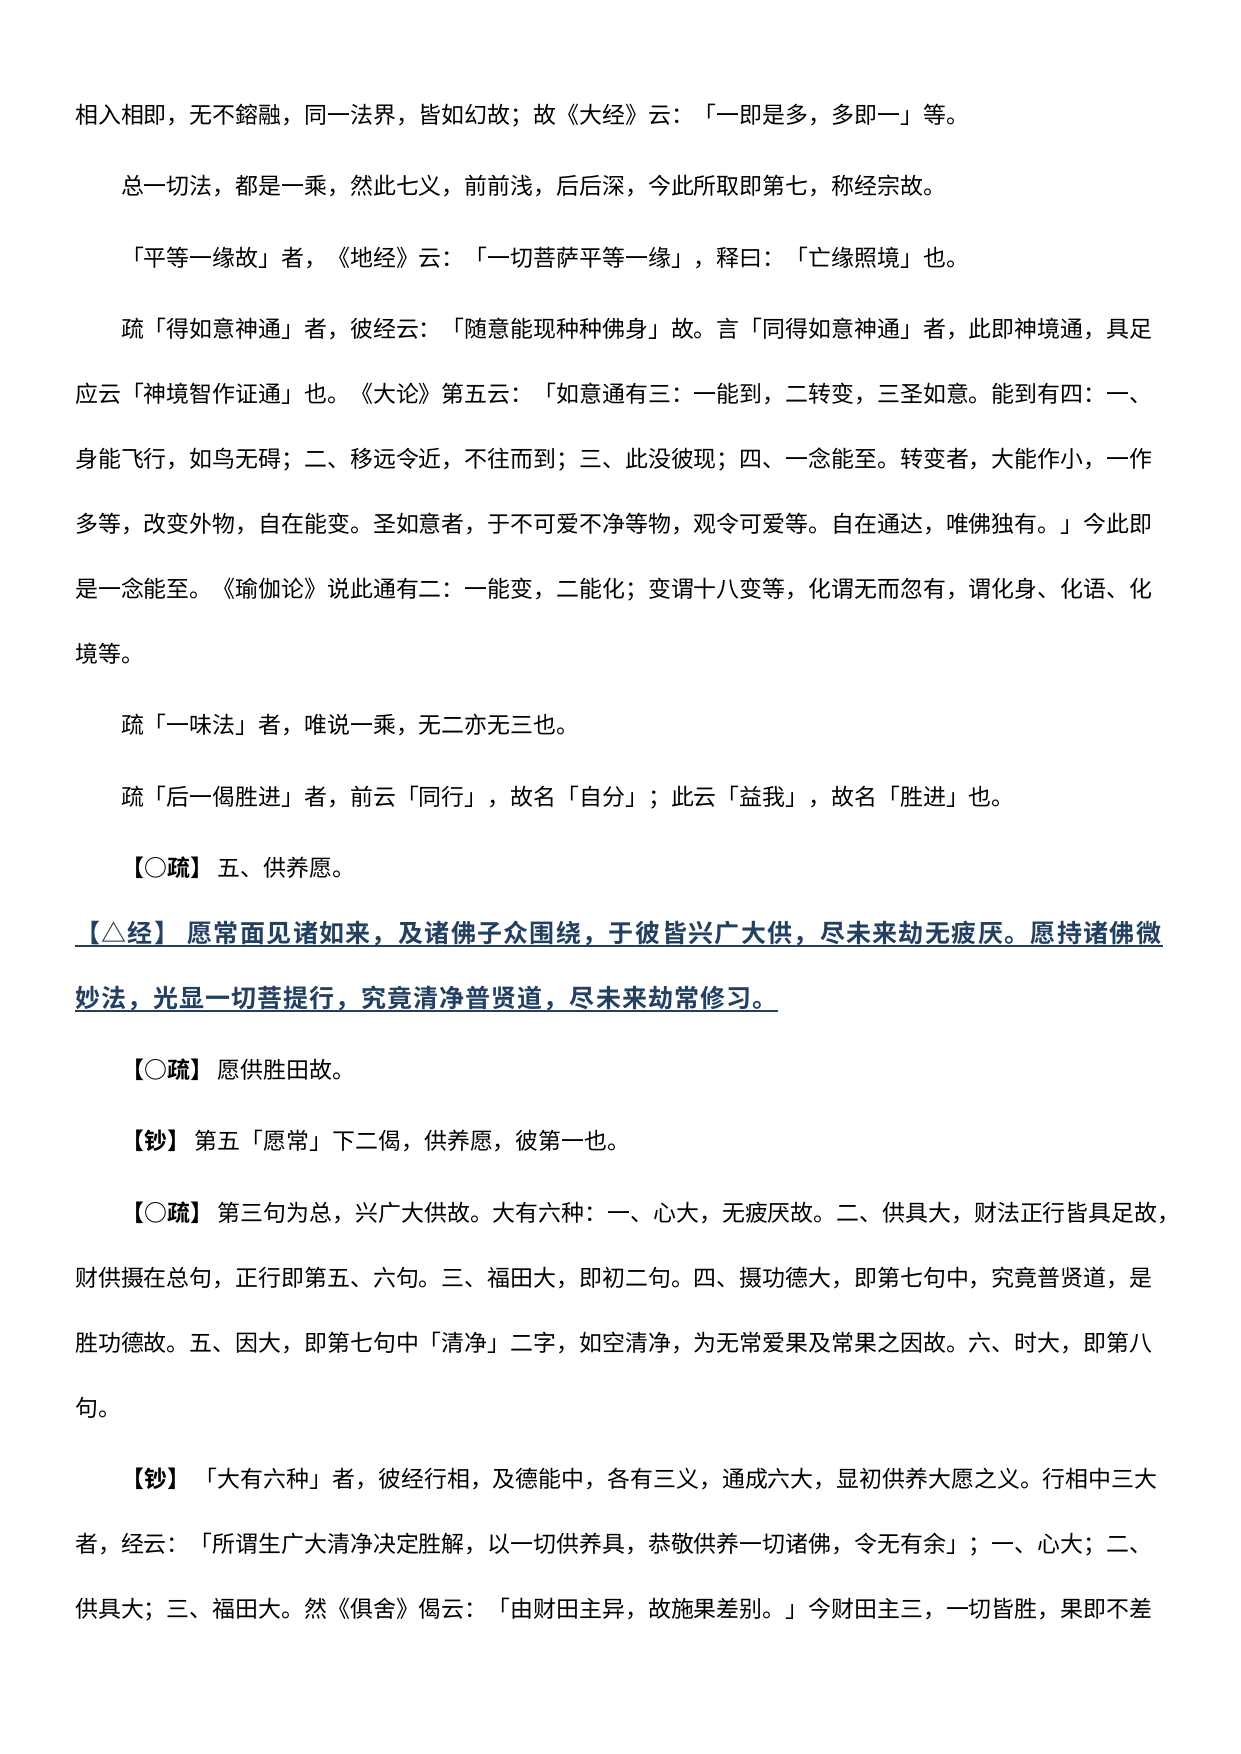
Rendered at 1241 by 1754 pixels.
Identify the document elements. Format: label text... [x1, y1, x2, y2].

text 「平等一缘故」者，《地经》云：「一切菩萨平等一缘」，释曰：「亡缘照境」也。 [75, 224, 1165, 289]
text 【钞】 第五「愿常」下二偈，供养愿，彼第一也。 [75, 1107, 1165, 1172]
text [75, 1445, 1165, 1640]
text 【○疏】 五、供养愿。 [75, 834, 1165, 899]
text 疏「后一偈胜进」者，前云「同行」，故名「自分」；此云「益我」，故名「胜进」也。 [75, 763, 1165, 828]
text 疏「一味法」者，唯说一乘，无二亦无三也。 [75, 692, 1165, 757]
text 总一切法，都是一乘，然此七义，前前浅，后后深，今此所取即第七，称经宗故。 [75, 152, 1165, 217]
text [75, 81, 1165, 146]
text 【○疏】 第三句为总，兴广大供故。大有六种：一、心大，无疲厌故。二、供具大，财法正行皆具足故，财供摄在总句，正行即第五、六句。三、福田大，即初二句。四、摄功德大，即第七句中，究竟普贤道，是胜功德故。五、因大，即第七句中「清净」二字，如空清净，为无常爱果及常果之因故。六、时大，即第八句。 [75, 1179, 1165, 1439]
text 疏「得如意神通」者，彼经云：「随意能现种种佛身」故。言「同得如意神通」者，此即神境通，具足应云「神境智作证通」也。《大论》第五云：「如意通有三：一能到，二转变，三圣如意。能到有四：一、身能飞行，如鸟无碍；二、移远令近，不往而到；三、此没彼现；四、一念能至。转变者，大能作小，一作多等，改变外物，自在能变。圣如意者，于不可爱不净等物，观令可爱等。自在通达，唯佛独有。」今此即是一念能至。《瑜伽论》说此通有二：一能变，二能化；变谓十八变等，化谓无而忽有，谓化身、化语、化境等。 [75, 295, 1165, 685]
text 【○疏】 愿供胜田故。 [75, 1036, 1165, 1101]
text 【△经】 愿常面见诸如来，及诸佛子众围绕，于彼皆兴广大供，尽未来劫无疲厌。愿持诸佛微妙法，光显一切菩提行，究竟清净普贤道，尽未来劫常修习。 [75, 899, 1165, 1029]
